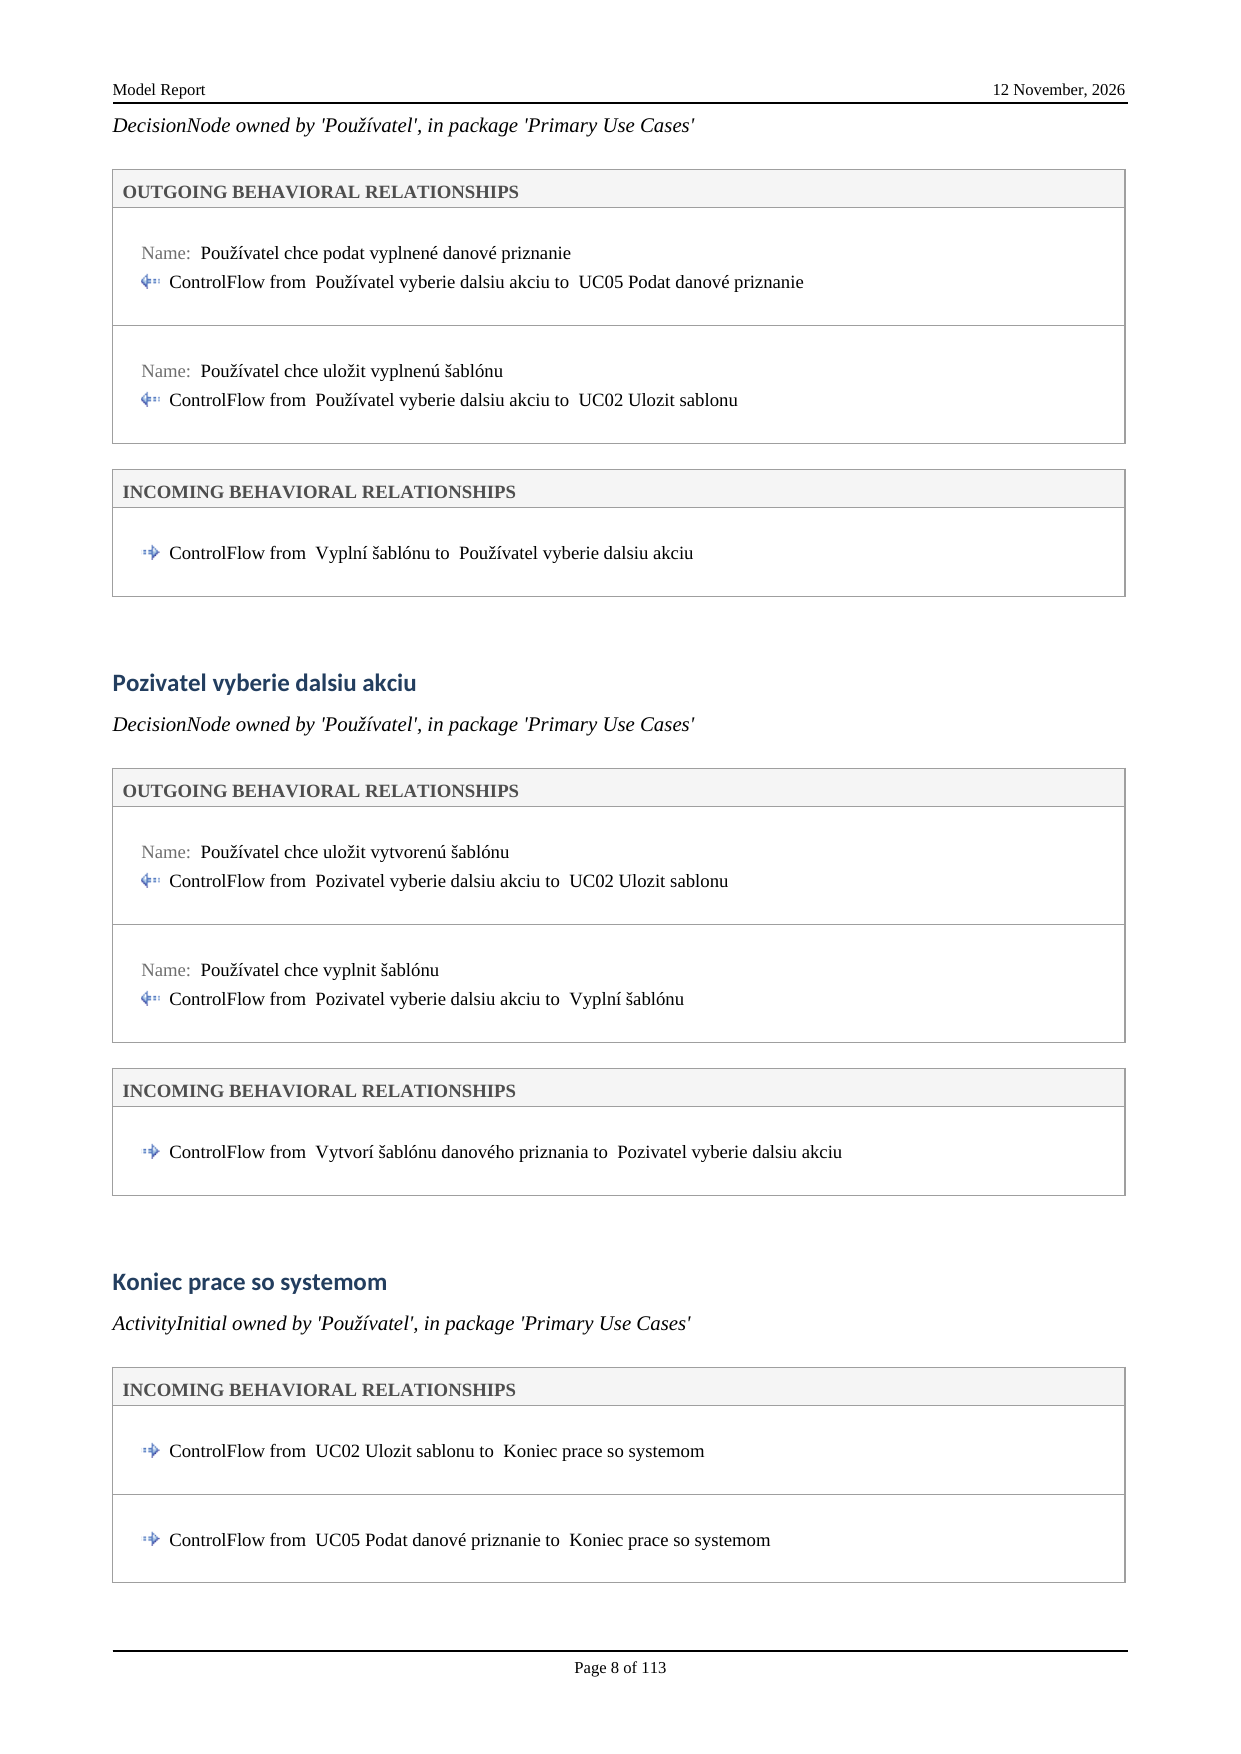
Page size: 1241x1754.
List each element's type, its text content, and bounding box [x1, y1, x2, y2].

picture [141, 1438, 160, 1458]
picture [141, 986, 160, 1006]
text DecisionNode owned by 'Používatel', in package 'Primary Use Cases' [112, 112, 1128, 137]
table_cell Name: Používatel chce podat vyplnené danové priznanie ControlFlow from Používatel vyberie dalsiu akciu to UC05 Podat danové priznanie [113, 208, 1124, 325]
picture [141, 1527, 160, 1546]
table_header Name: Používatel chce vyplnit šablónu ControlFlow from Pozivatel vyberie dalsiu akciu to Vyplní šablónu [113, 925, 1124, 1042]
picture [141, 1139, 160, 1159]
picture [141, 387, 160, 407]
picture [141, 270, 160, 289]
subtitle Koniec prace so systemom [112, 1271, 1128, 1296]
picture [141, 540, 160, 560]
table_header INCOMING BEHAVIORAL RELATIONSHIPS [113, 470, 1124, 507]
table_header INCOMING BEHAVIORAL RELATIONSHIPS [113, 1069, 1124, 1106]
table_cell ControlFlow from Vytvorí šablónu danového priznania to Pozivatel vyberie dalsiu akciu [113, 1107, 1124, 1195]
text DecisionNode owned by 'Používatel', in package 'Primary Use Cases' [112, 711, 1128, 736]
table_cell Name: Používatel chce uložit vytvorenú šablónu ControlFlow from Pozivatel vyberie dalsiu akciu to UC02 Ulozit sablonu [113, 807, 1124, 924]
subtitle Pozivatel vyberie dalsiu akciu [112, 672, 1128, 697]
table_header OUTGOING BEHAVIORAL RELATIONSHIPS [113, 170, 1124, 207]
table_header OUTGOING BEHAVIORAL RELATIONSHIPS [113, 769, 1124, 806]
picture [141, 868, 160, 888]
table_cell ControlFlow from Vyplní šablónu to Používatel vyberie dalsiu akciu [113, 508, 1124, 596]
table_cell ControlFlow from UC02 Ulozit sablonu to Koniec prace so systemom [113, 1406, 1124, 1494]
table_header INCOMING BEHAVIORAL RELATIONSHIPS [113, 1368, 1124, 1405]
table_header Name: Používatel chce uložit vyplnenú šablónu ControlFlow from Používatel vyberie dalsiu akciu to UC02 Ulozit sablonu [113, 326, 1124, 443]
table_header ControlFlow from UC05 Podat danové priznanie to Koniec prace so systemom [113, 1495, 1124, 1582]
text ActivityInitial owned by 'Používatel', in package 'Primary Use Cases' [112, 1310, 1128, 1335]
